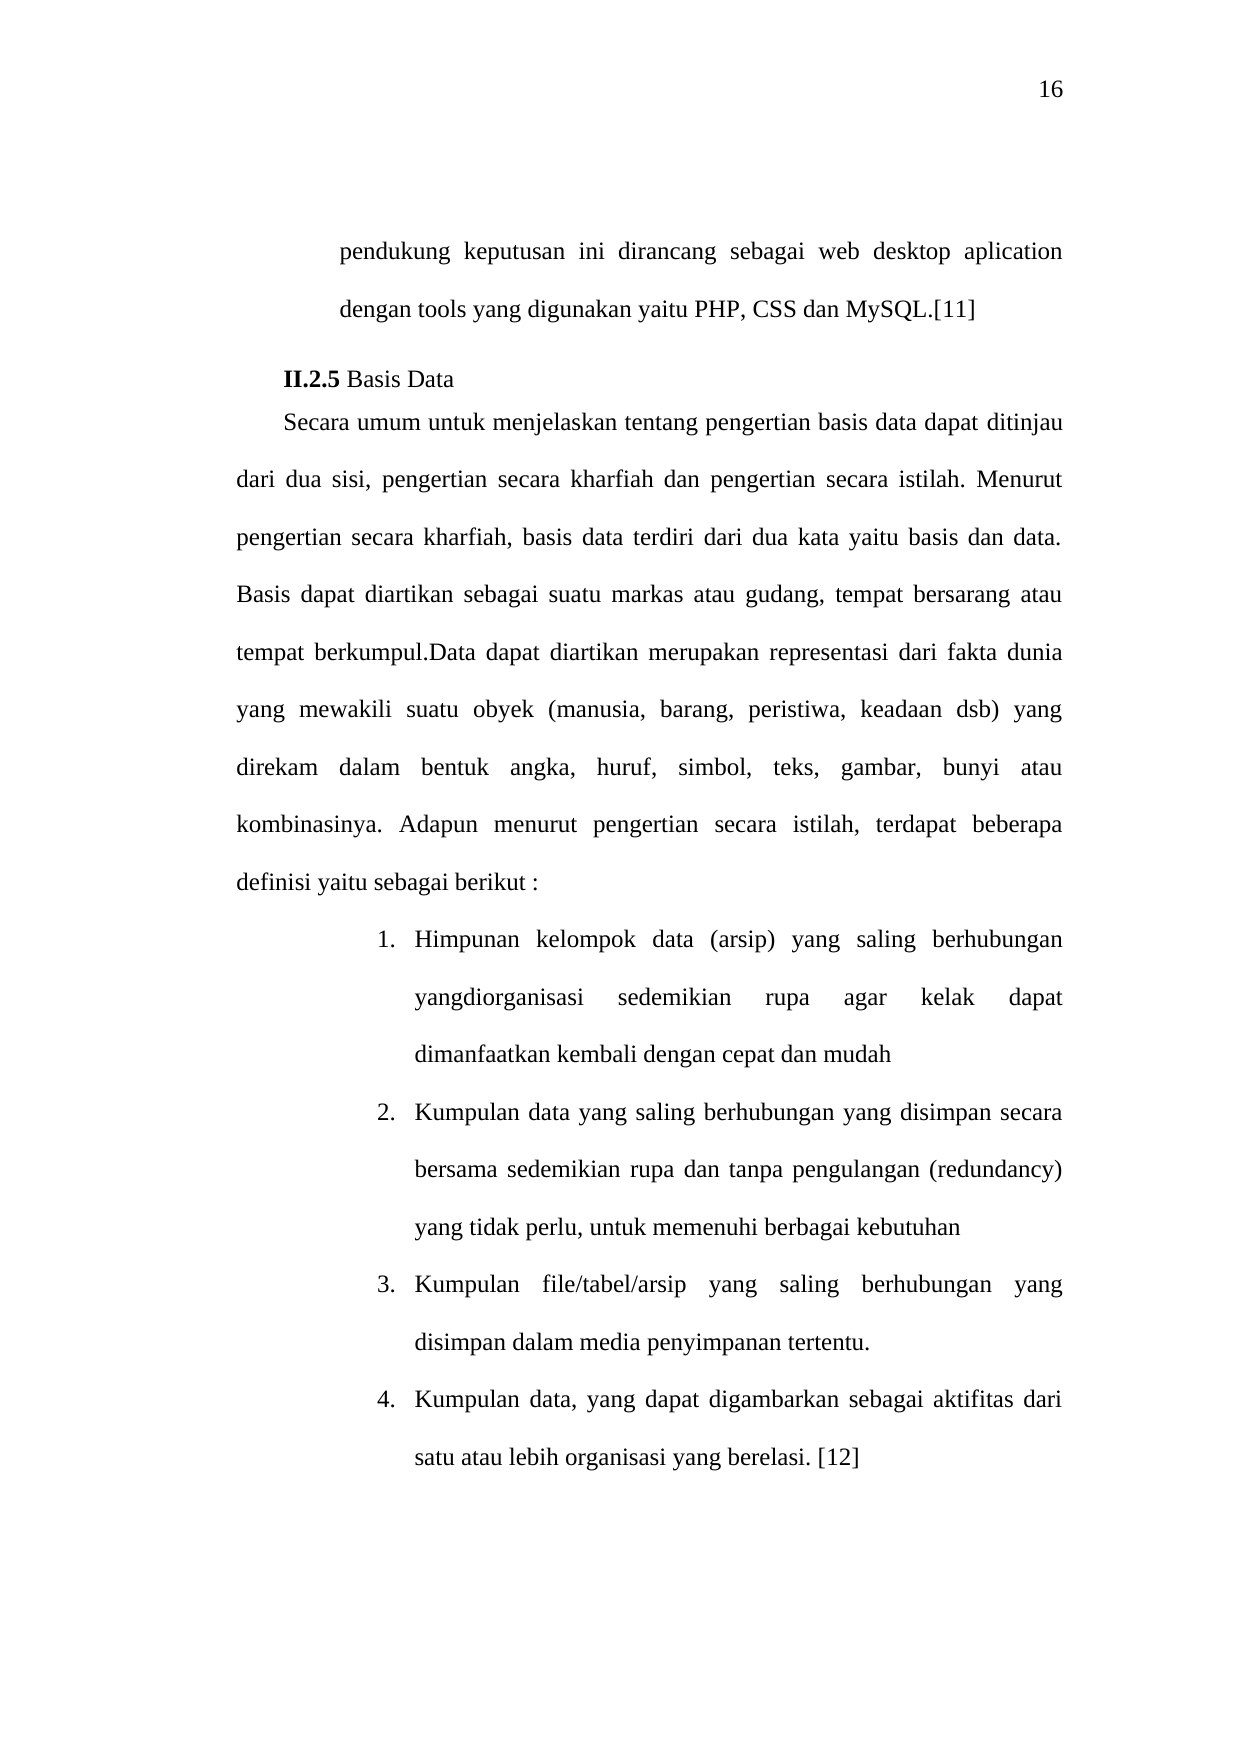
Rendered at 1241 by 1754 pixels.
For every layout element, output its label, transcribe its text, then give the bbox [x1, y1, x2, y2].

list Kumpulan file/tabel/arsip yang saling berhubungan yang disimpan dalam media penyimpanan tertentu. [377, 1269, 1063, 1356]
list Kumpulan data, yang dapat digambarkan sebagai aktifitas dari satu atau lebih organisasi yang berelasi. [12] [377, 1384, 1063, 1471]
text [339, 236, 1063, 322]
text Secara umum untuk menjelaskan tentang pengertian basis data dapat ditinjau dari dua sisi, pengertian secara kharfiah dan pengertian secara istilah. Menurut pengertian secara kharfiah, basis data terdiri dari dua kata yaitu basis dan data. Basis dapat diartikan sebagai suatu markas atau gudang, tempat bersarang atau tempat berkumpul.Data dapat diartikan merupakan representasi dari fakta dunia yang mewakili suatu obyek (manusia, barang, peristiwa, keadaan dsb) yang direkam dalam bentuk angka, huruf, simbol, teks, gambar, bunyi atau kombinasinya. Adapun menurut pengertian secara istilah, terdapat beberapa definisi yaitu sebagai berikut : [236, 407, 1063, 896]
list Himpunan kelompok data (arsip) yang saling berhubungan yangdiorganisasi sedemikian rupa agar kelak dapat dimanfaatkan kembali dengan cepat dan mudah [377, 924, 1063, 1068]
list Kumpulan data yang saling berhubungan yang disimpan secara bersama sedemikian rupa dan tanpa pengulangan (redundancy) yang tidak perlu, untuk memenuhi berbagai kebutuhan [377, 1097, 1063, 1241]
subtitle Basis Data [283, 364, 1063, 392]
